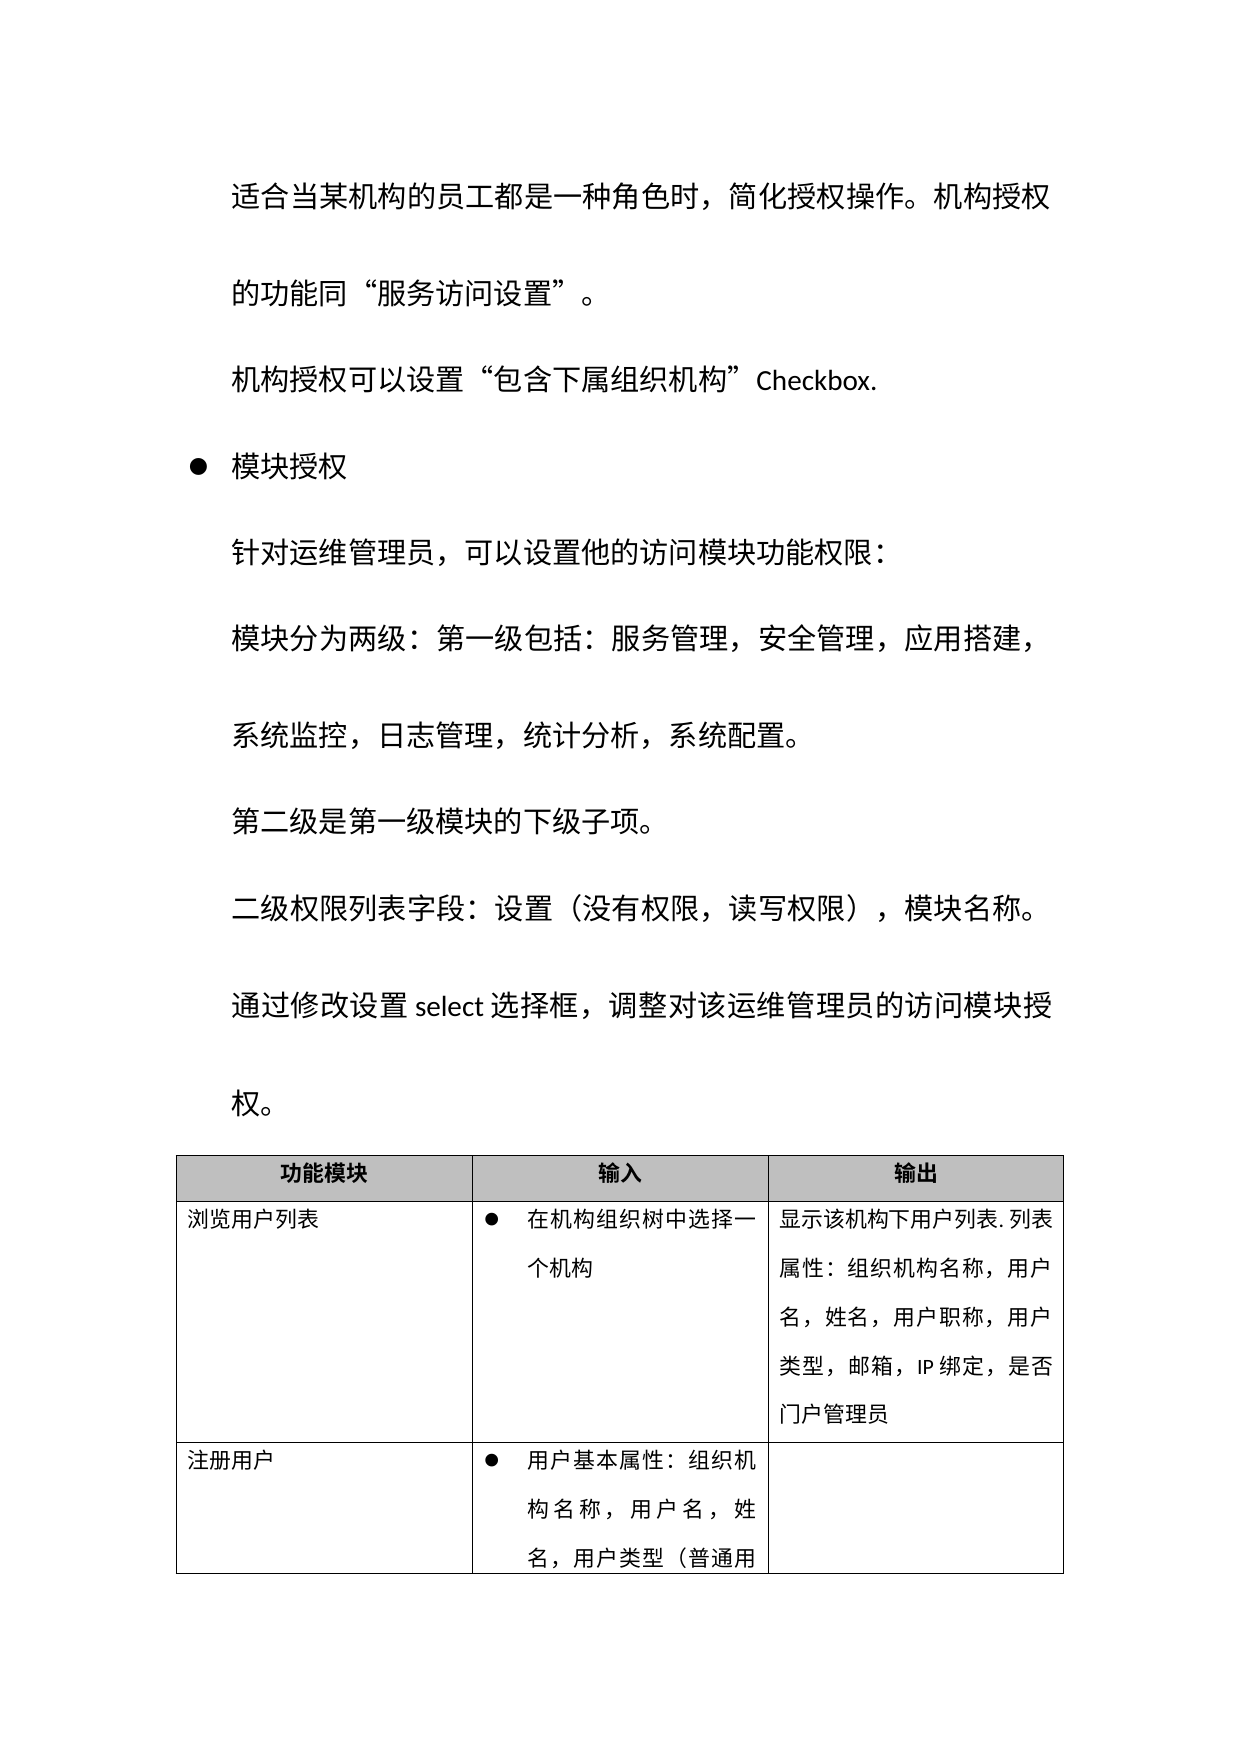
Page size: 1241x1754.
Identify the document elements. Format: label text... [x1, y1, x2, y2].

table_cell 注册用户 [177, 1443, 472, 1573]
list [187, 162, 1053, 324]
text 模块分为两级：第一级包括：服务管理，安全管理，应用搭建，系统监控，日志管理，统计分析，系统配置。 [231, 604, 1053, 767]
table_header 输出 [769, 1156, 1063, 1201]
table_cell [473, 1443, 768, 1573]
text 二级权限列表字段：设置（没有权限，读写权限），模块名称。 通过修改设置select选择框，调整对该运维管理员的访问模块授权。 [231, 874, 1053, 1134]
text 针对运维管理员，可以设置他的访问模块功能权限： [231, 518, 1053, 583]
table_cell 在机构组织树中选择一个机构 [473, 1202, 768, 1442]
table_cell 浏览用户列表 [177, 1202, 472, 1442]
table_cell [769, 1443, 1063, 1573]
table_cell 显示该机构下用户列表. 列表属性：组织机构名称，用户名，姓名，用户职称，用户类型，邮箱，IP绑定，是否门户管理员 [769, 1202, 1063, 1442]
text 第二级是第一级模块的下级子项。 [231, 788, 1053, 853]
text 机构授权可以设置“包含下属组织机构”Checkbox. [231, 346, 1053, 411]
table_header 输入 [473, 1156, 768, 1201]
list 模块授权 [187, 432, 1053, 497]
table_header 功能模块 [177, 1156, 472, 1201]
